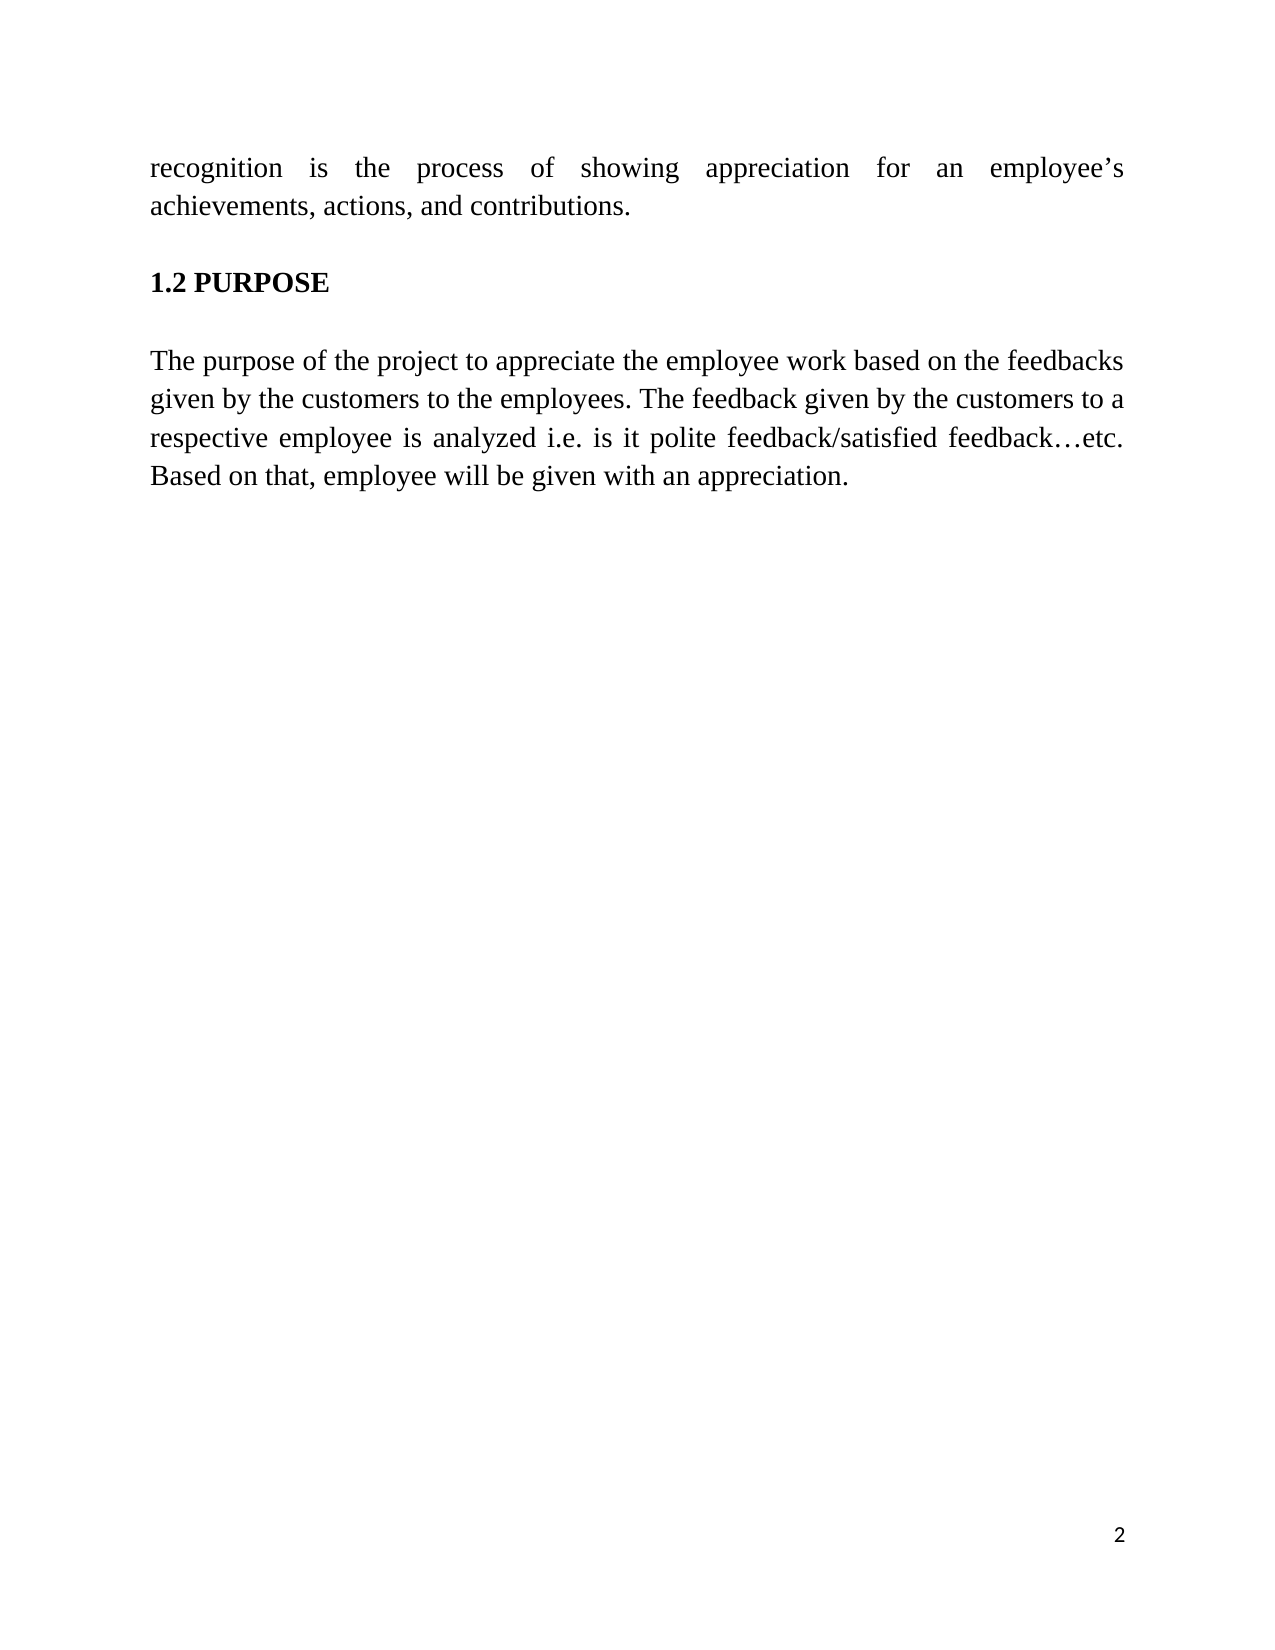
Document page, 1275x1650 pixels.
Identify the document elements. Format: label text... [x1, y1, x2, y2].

text 1.2 PURPOSE [150, 266, 1125, 299]
text The purpose of the project to appreciate the employee work based on the feedbacks given by the customers to the employees. The feedback given by the customers to a respective employee is analyzed i.e. is it polite feedback/satisfied feedback…etc. Based on that, employee will be given with an appreciation. [150, 343, 1125, 492]
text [150, 150, 1125, 222]
